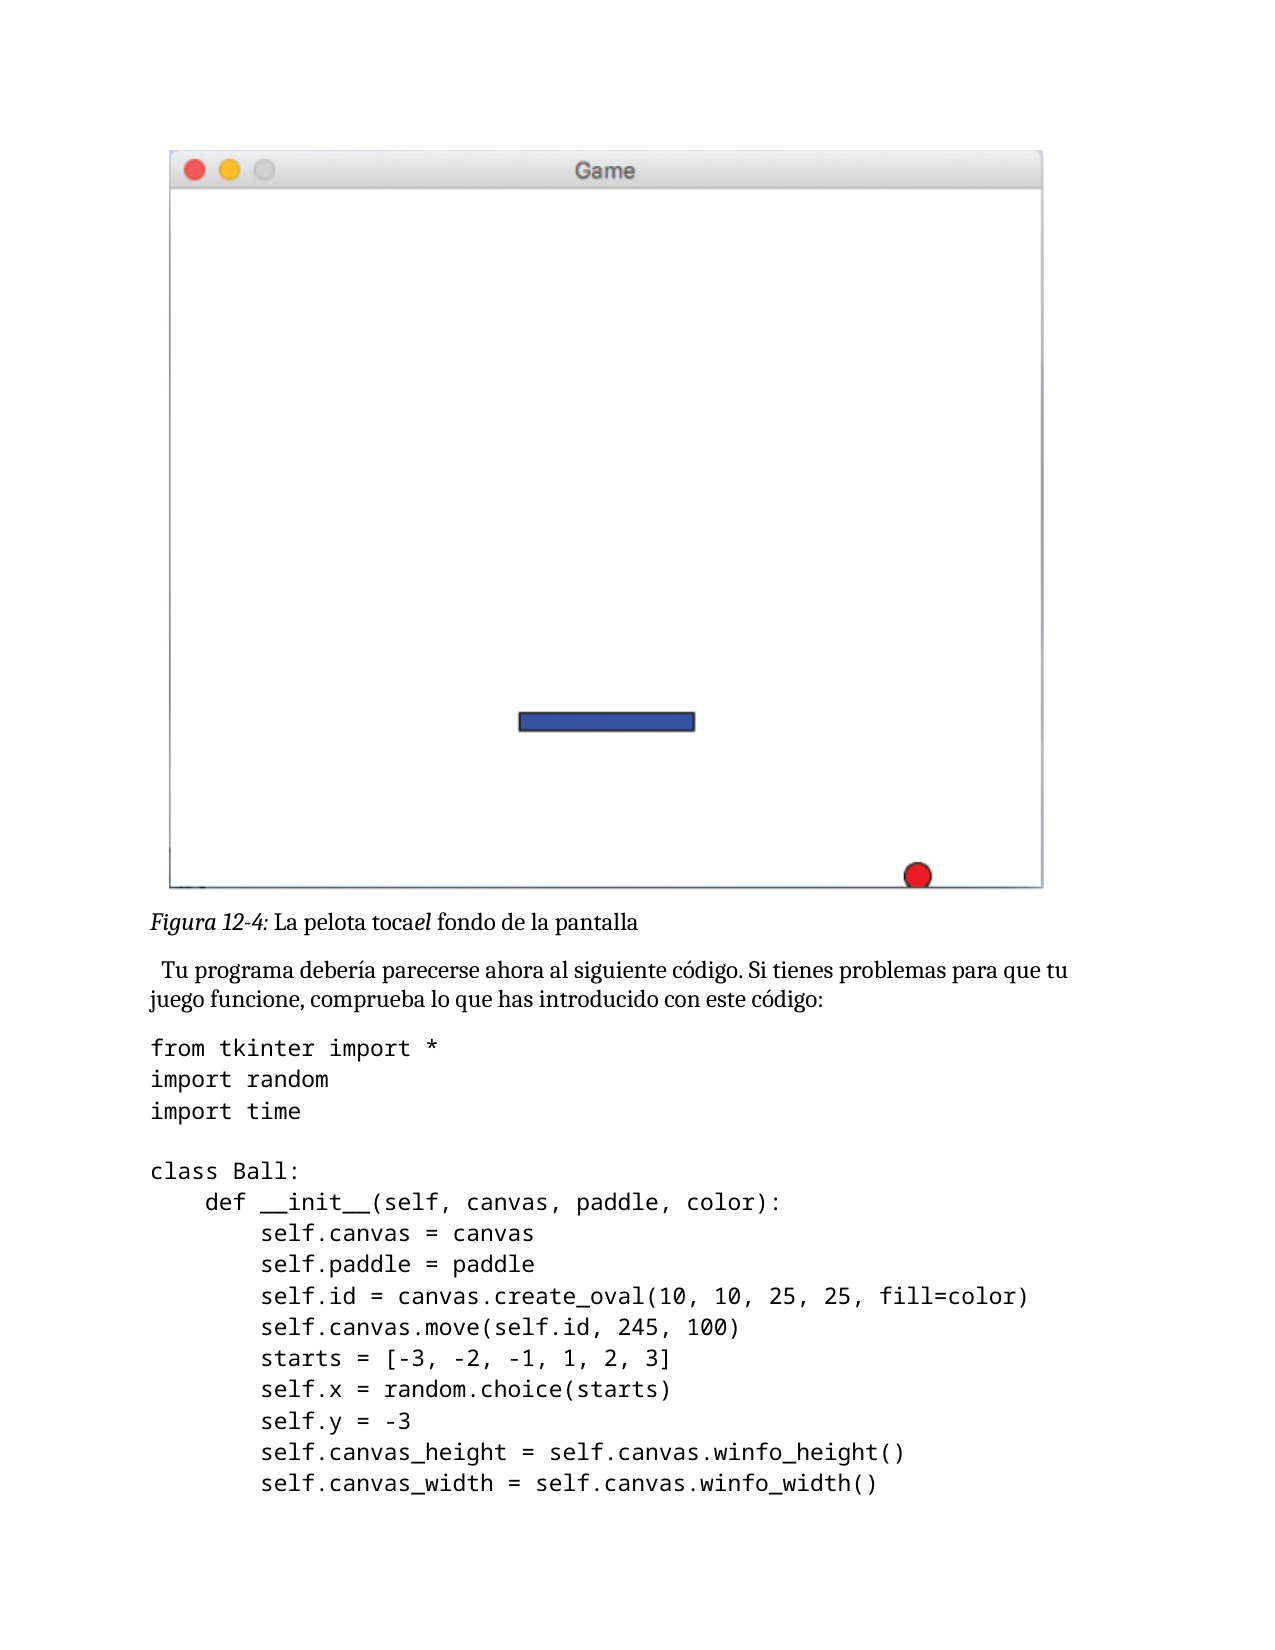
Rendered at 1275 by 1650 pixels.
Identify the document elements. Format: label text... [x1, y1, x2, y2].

text Tu programa debería parecerse ahora al siguiente código. Si tienes problemas para que tu juego funcione, comprueba lo que has introducido con este código: [150, 956, 1125, 1013]
text Figura 12-4: La pelota tocael fondo de la pantalla [150, 908, 1125, 937]
picture [168, 150, 1044, 890]
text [150, 1032, 1125, 1498]
